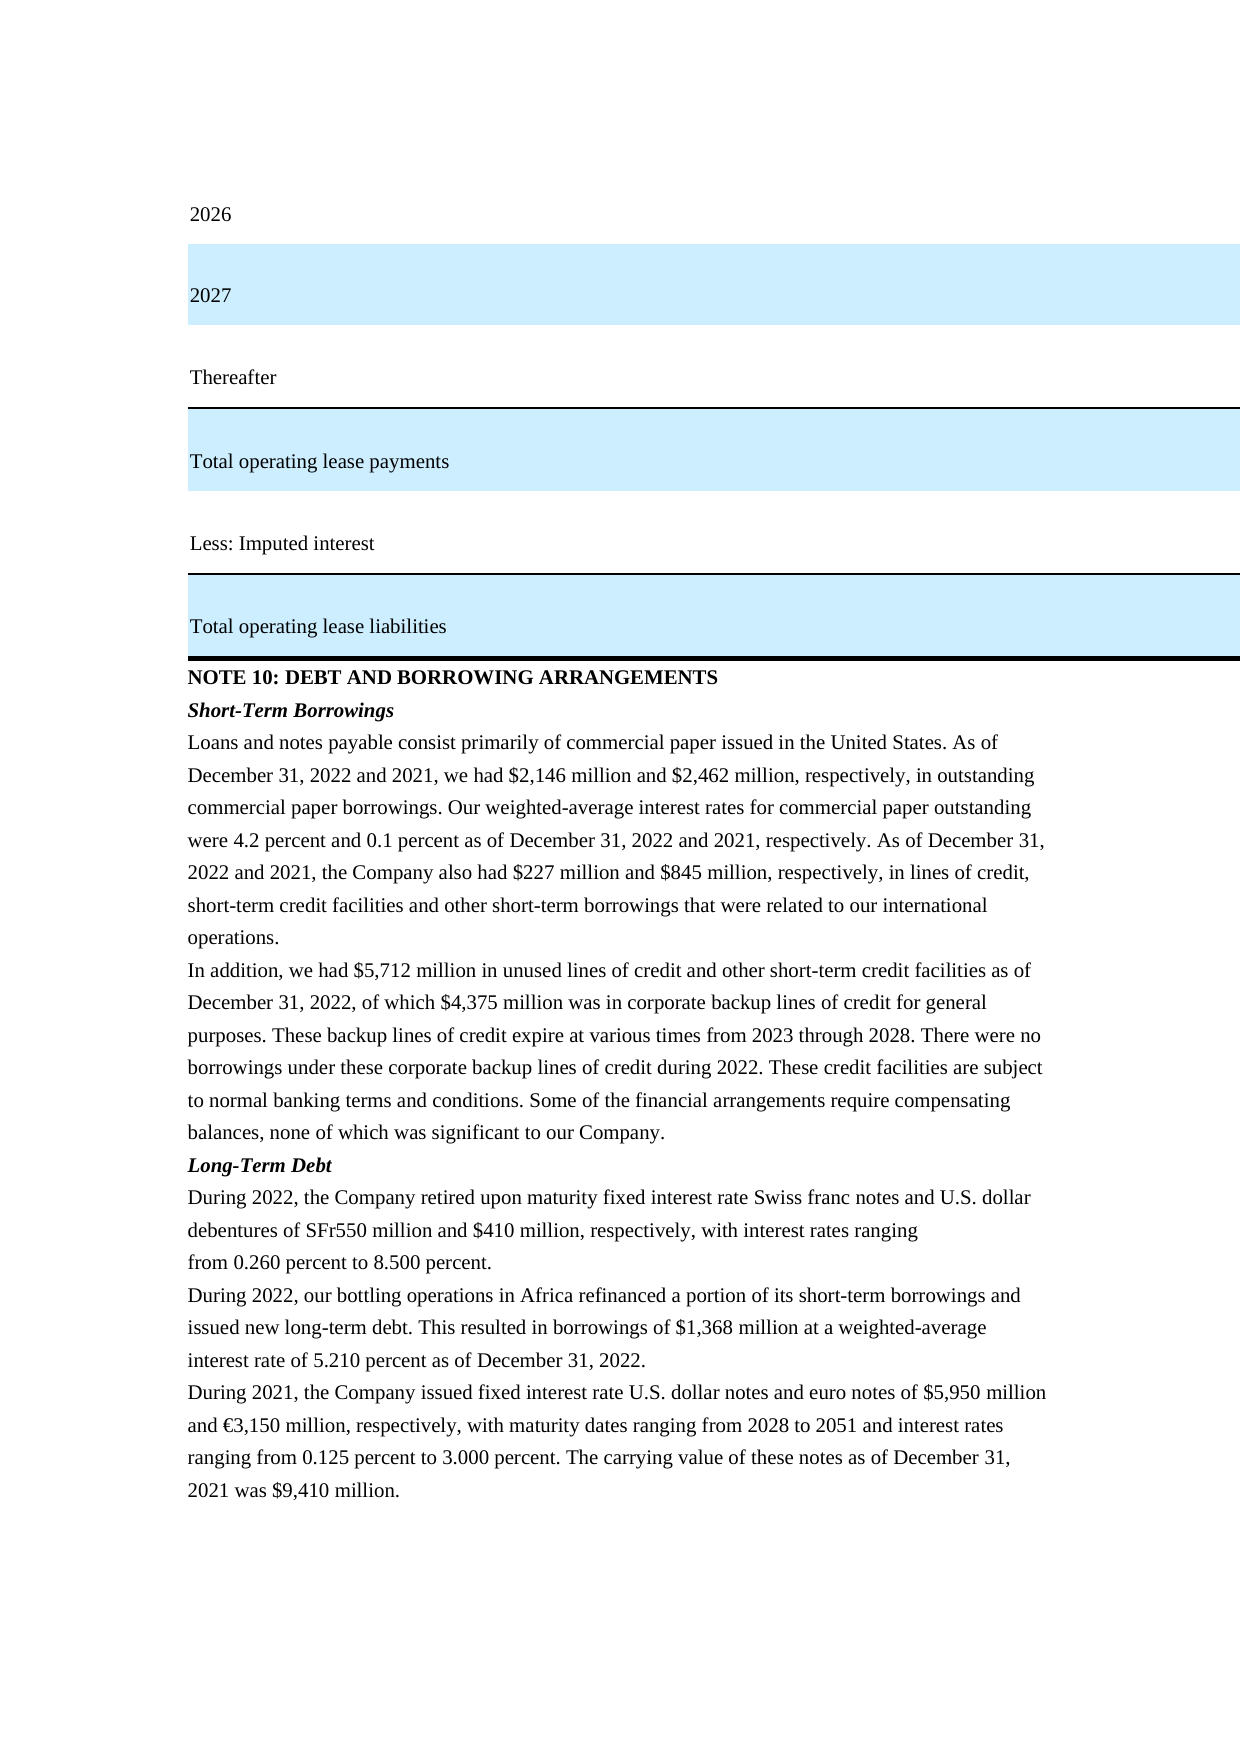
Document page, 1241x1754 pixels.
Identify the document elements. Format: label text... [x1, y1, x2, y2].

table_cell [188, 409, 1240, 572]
text Loans and notes payable consist primarily of commercial paper issued in the United States. As of December 31, 2022 and 2021, we had $2,146 million and $2,462 million, respectively, in outstanding commercial paper borrowings. Our weighted-average interest rates for commercial paper outstanding were 4.2 percent and 0.1 percent as of December 31, 2022 and 2021, respectively. As of December 31, 2022 and 2021, the Company also had $227 million and $845 million, respectively, in lines of credit, short-term credit facilities and other short-term borrowings that were related to our international operations. [187, 726, 1053, 953]
text During 2021, the Company issued fixed interest rate U.S. dollar notes and euro notes of $5,950 million and €3,150 million, respectively, with maturity dates ranging from 2028 to 2051 and interest rates ranging from 0.125 percent to 3.000 percent. The carrying value of these notes as of December 31, 2021 was $9,410 million. [187, 1376, 1053, 1506]
text NOTE 10: DEBT AND BORROWING ARRANGEMENTS [187, 661, 1053, 693]
text During 2022, the Company retired upon maturity fixed interest rate Swiss franc notes and U.S. dollar debentures of SFr550 million and $410 million, respectively, with interest rates ranging from 0.260 percent to 8.500 percent. [187, 1181, 1053, 1278]
text Short-Term Borrowings [187, 693, 1053, 726]
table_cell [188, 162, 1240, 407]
text During 2022, our bottling operations in Africa refinanced a portion of its short-term borrowings and issued new long-term debt. This resulted in borrowings of $1,368 million at a weighted-average interest rate of 5.210 percent as of December 31, 2022. [187, 1278, 1053, 1376]
text Long-Term Debt [187, 1148, 1053, 1181]
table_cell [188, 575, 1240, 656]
text In addition, we had $5,712 million in unused lines of credit and other short-term credit facilities as of December 31, 2022, of which $4,375 million was in corporate backup lines of credit for general purposes. These backup lines of credit expire at various times from 2023 through 2028. There were no borrowings under these corporate backup lines of credit during 2022. These credit facilities are subject to normal banking terms and conditions. Some of the financial arrangements require compensating balances, none of which was significant to our Company. [187, 953, 1053, 1148]
